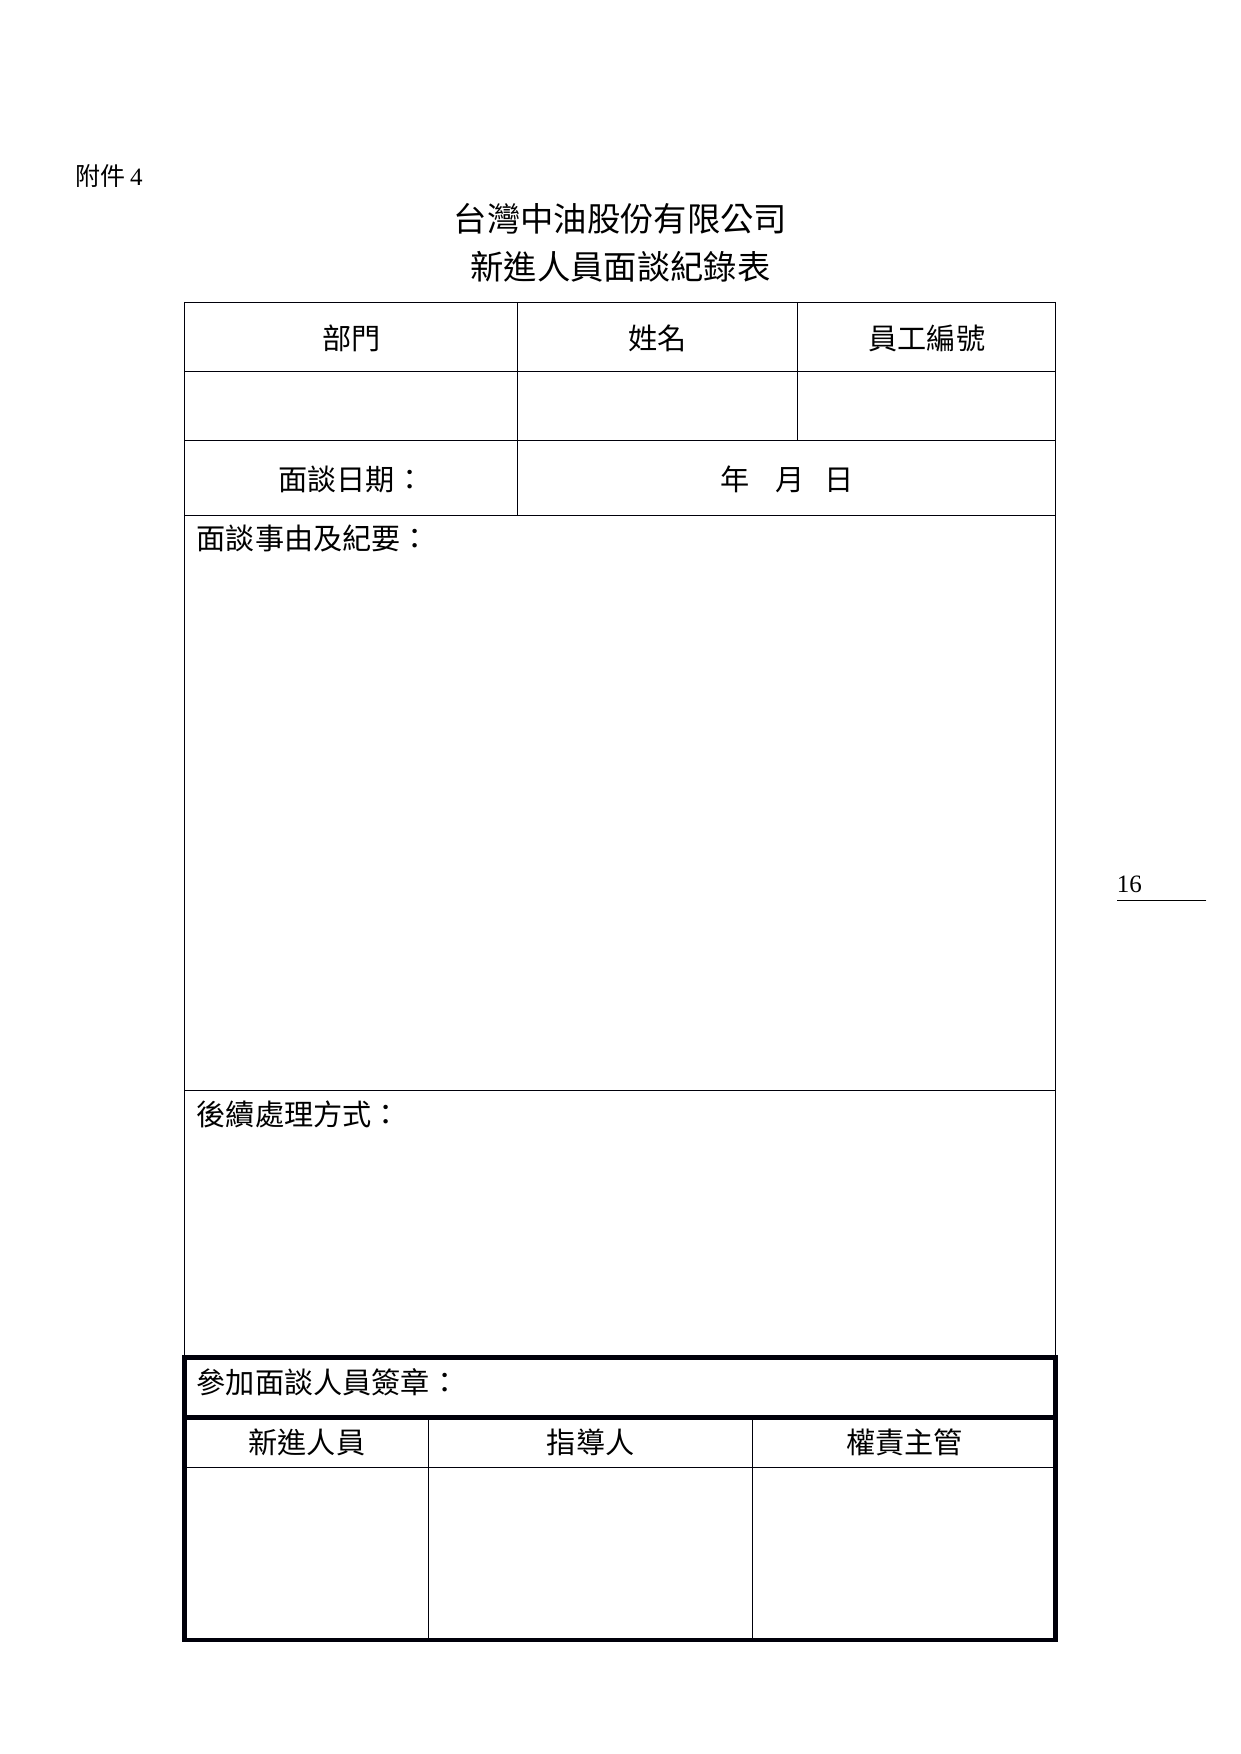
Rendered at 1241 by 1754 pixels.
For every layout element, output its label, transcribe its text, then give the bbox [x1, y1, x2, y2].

table_cell 新進人員 [187, 1420, 428, 1466]
table_cell 參加面談人員簽章： [187, 1360, 1053, 1415]
text 新進人員面談紀錄表 [75, 241, 1165, 289]
table_cell 權責主管 [753, 1420, 1053, 1466]
table_cell [185, 372, 517, 439]
table_cell 面談事由及紀要： [185, 516, 1055, 1090]
table_cell [753, 1468, 1053, 1638]
table_cell 後續處理方式： [185, 1091, 1055, 1355]
table_cell 指導人 [429, 1420, 752, 1466]
table_cell [429, 1468, 752, 1638]
table_cell [798, 372, 1055, 439]
text 台灣中油股份有限公司 [75, 193, 1165, 241]
table_cell [187, 1468, 428, 1638]
table_header 員工編號 [798, 303, 1055, 371]
table_cell 面談日期： [185, 441, 517, 515]
table_header 部門 [185, 303, 517, 371]
table_cell [518, 372, 797, 439]
text 附件4 [75, 157, 1165, 193]
table_header 姓名 [518, 303, 797, 371]
table_cell 年 月 日 [518, 441, 1055, 515]
